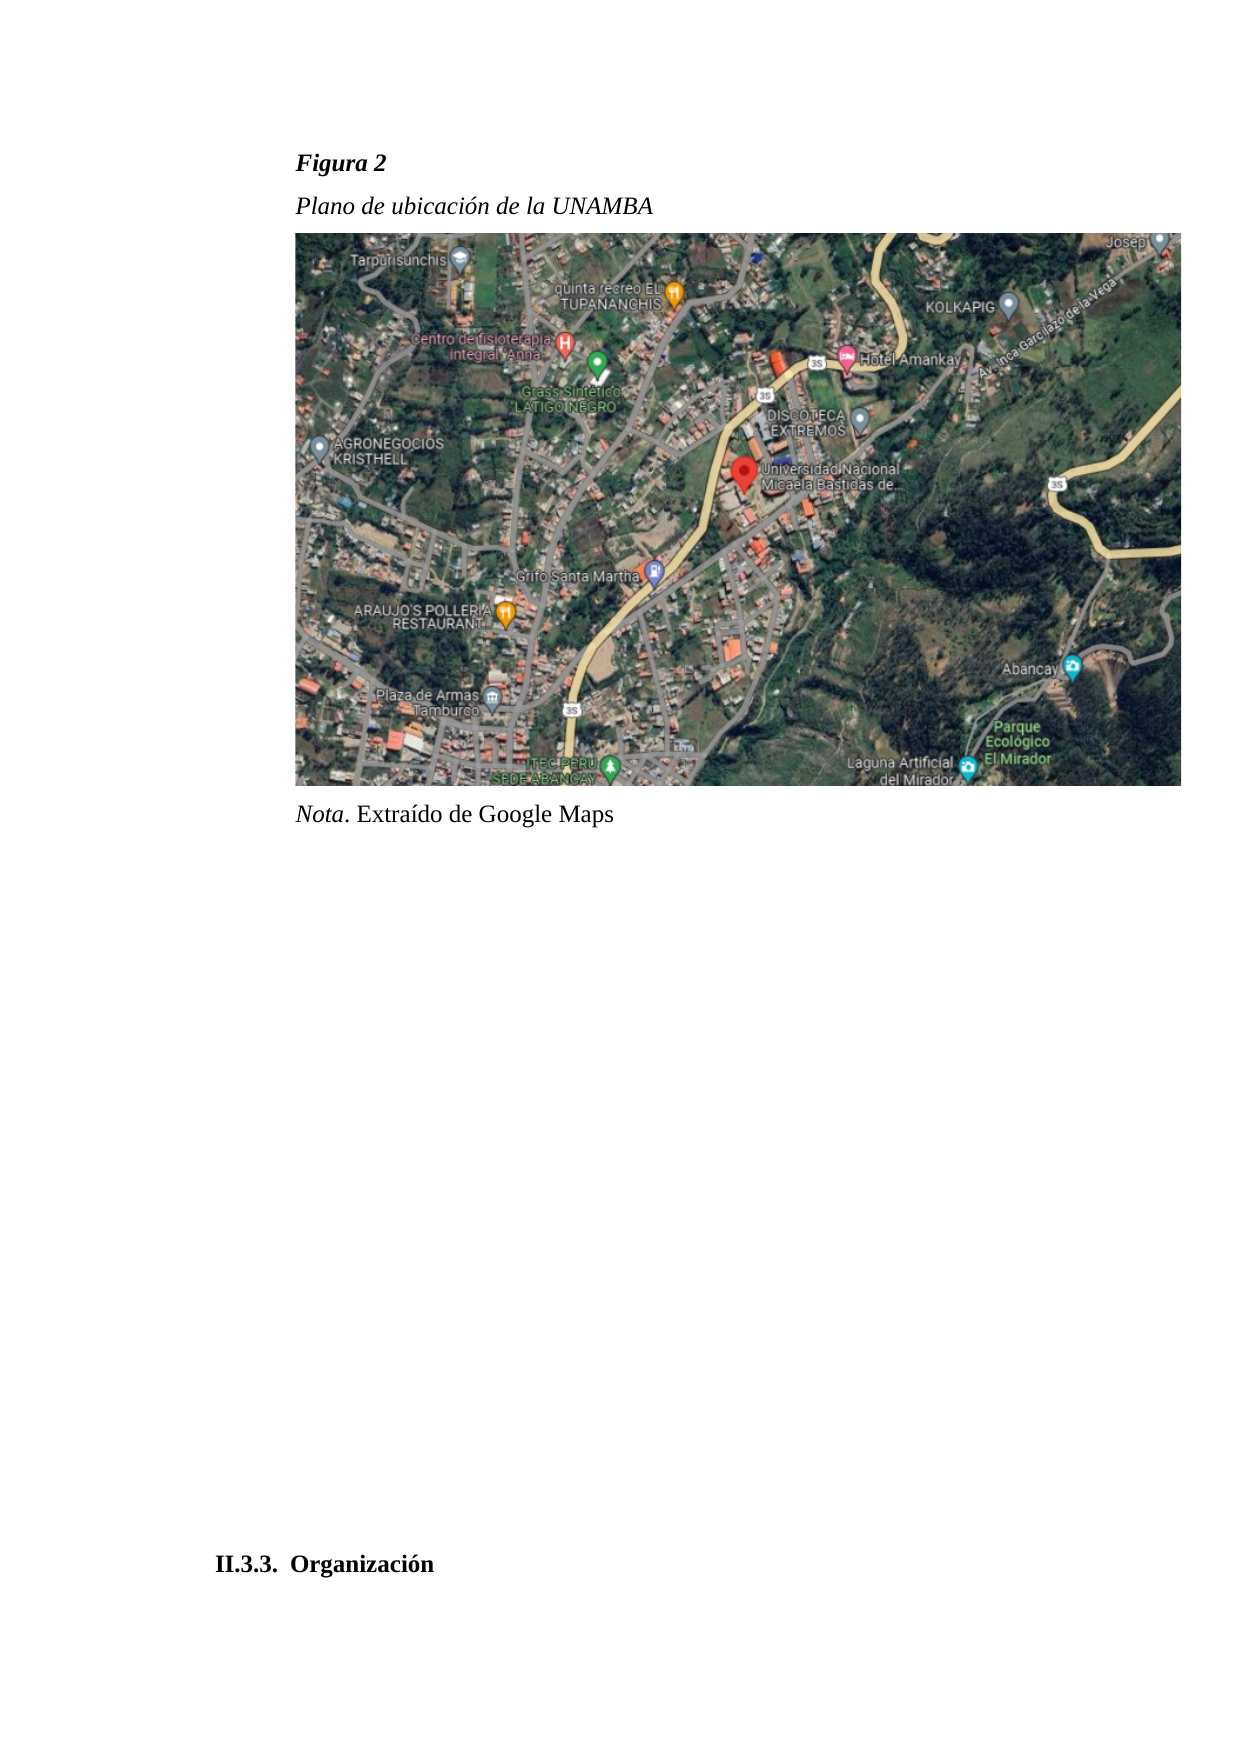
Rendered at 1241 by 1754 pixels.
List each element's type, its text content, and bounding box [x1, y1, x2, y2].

list Organización [215, 1549, 1063, 1578]
picture [295, 233, 1182, 786]
list Nota. Extraído de Google Maps [295, 799, 1063, 828]
text Figura 2 Plano de ubicación de la UNAMBA [295, 148, 1063, 219]
